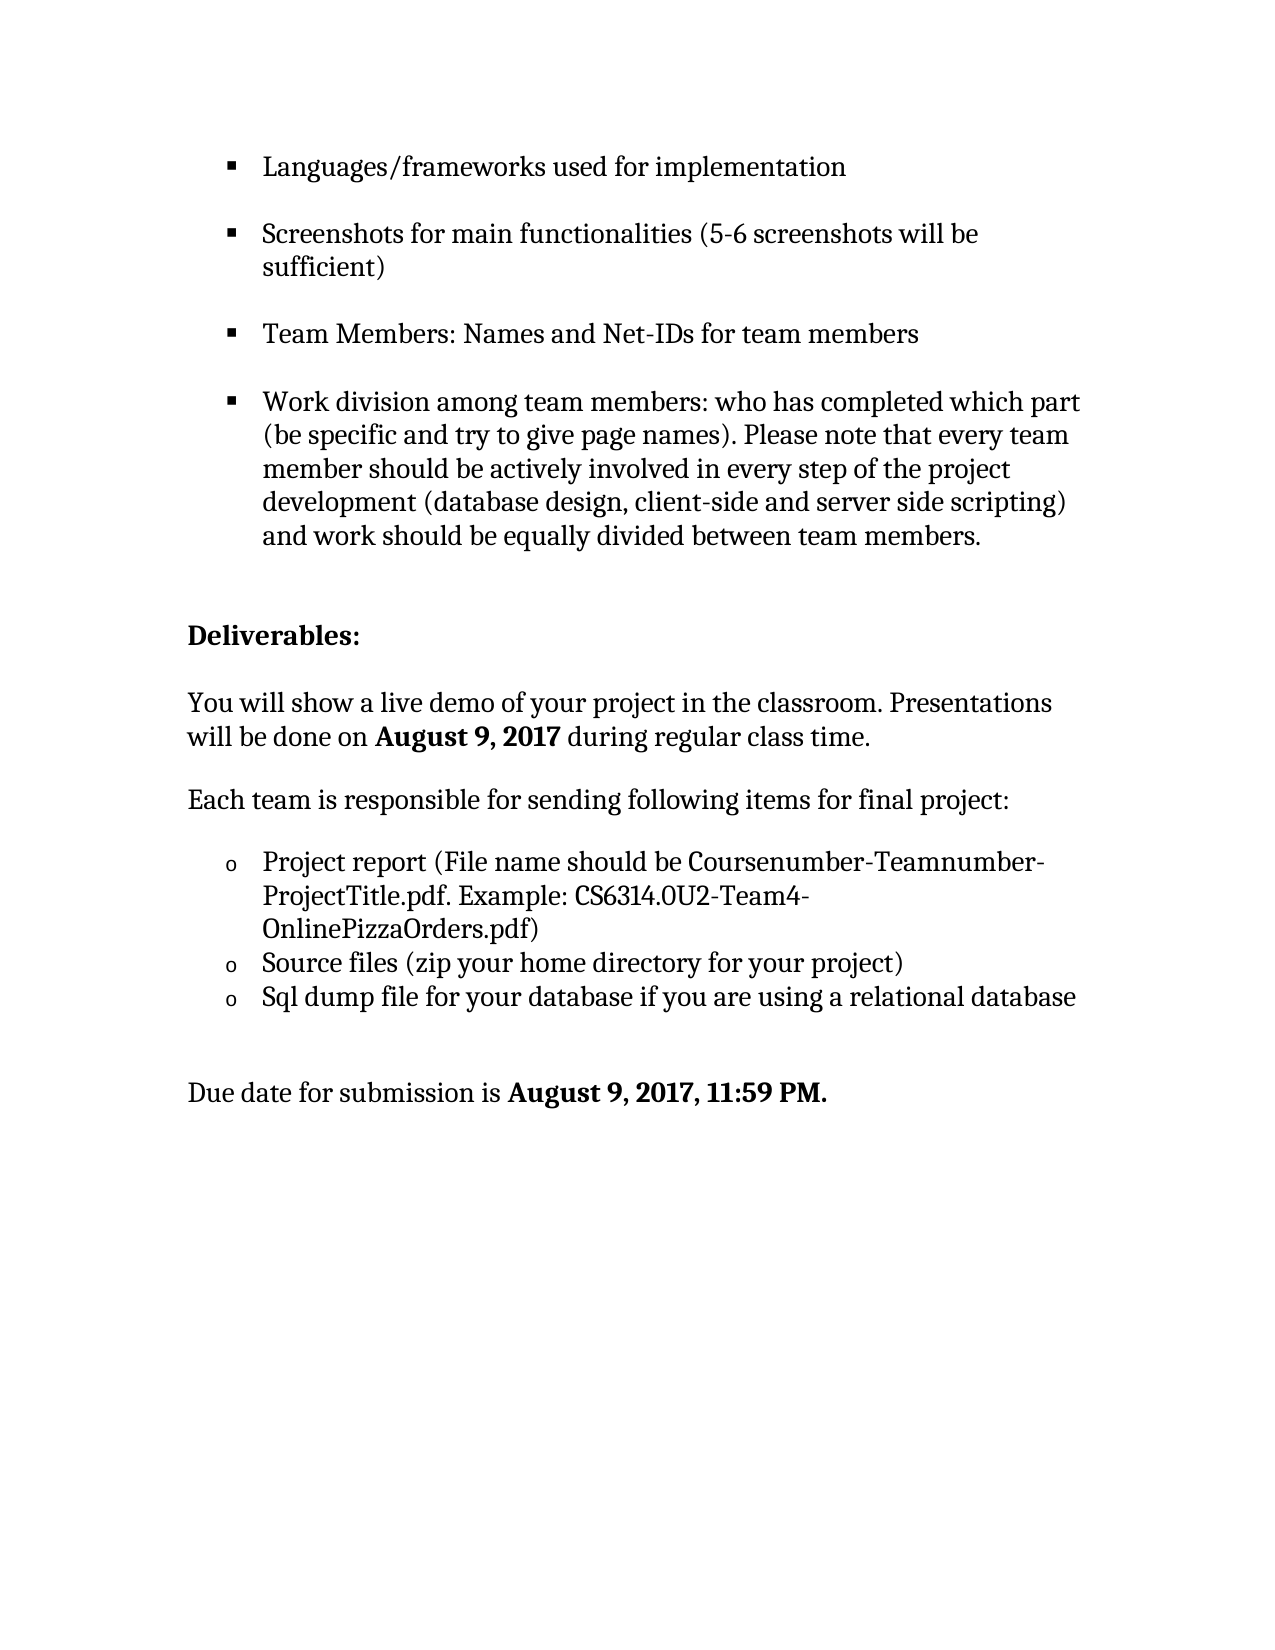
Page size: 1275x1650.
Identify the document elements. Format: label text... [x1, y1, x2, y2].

text You will show a live demo of your project in the classroom. Presentations will be done on August 9, 2017 during regular class time. [187, 687, 1087, 754]
list Team Members: Names and Net-IDs for team members [225, 318, 1087, 351]
list Due date for submission is August 9, 2017, 11:59 PM. [187, 1076, 1087, 1109]
list Work division among team members: who has completed which part (be specific and try to give page names). Please note that every team member should be actively involved in every step of the project development (database design, client-side and server side scripting) and work should be equally divided between team members. [225, 385, 1087, 552]
list Project report (File name should be Coursenumber-Teamnumber-ProjectTitle.pdf. Example: CS6314.0U2-Team4-OnlinePizzaOrders.pdf) [225, 846, 1087, 946]
list Source files (zip your home directory for your project) [225, 946, 1087, 980]
text Deliverables: [187, 619, 1087, 653]
list Languages/frameworks used for implementation [225, 150, 1087, 183]
text Each team is responsible for sending following items for final project: [187, 783, 1087, 816]
list Sql dump file for your database if you are using a relational database [225, 980, 1087, 1013]
list Screenshots for main functionalities (5-6 screenshots will be sufficient) [225, 217, 1087, 284]
